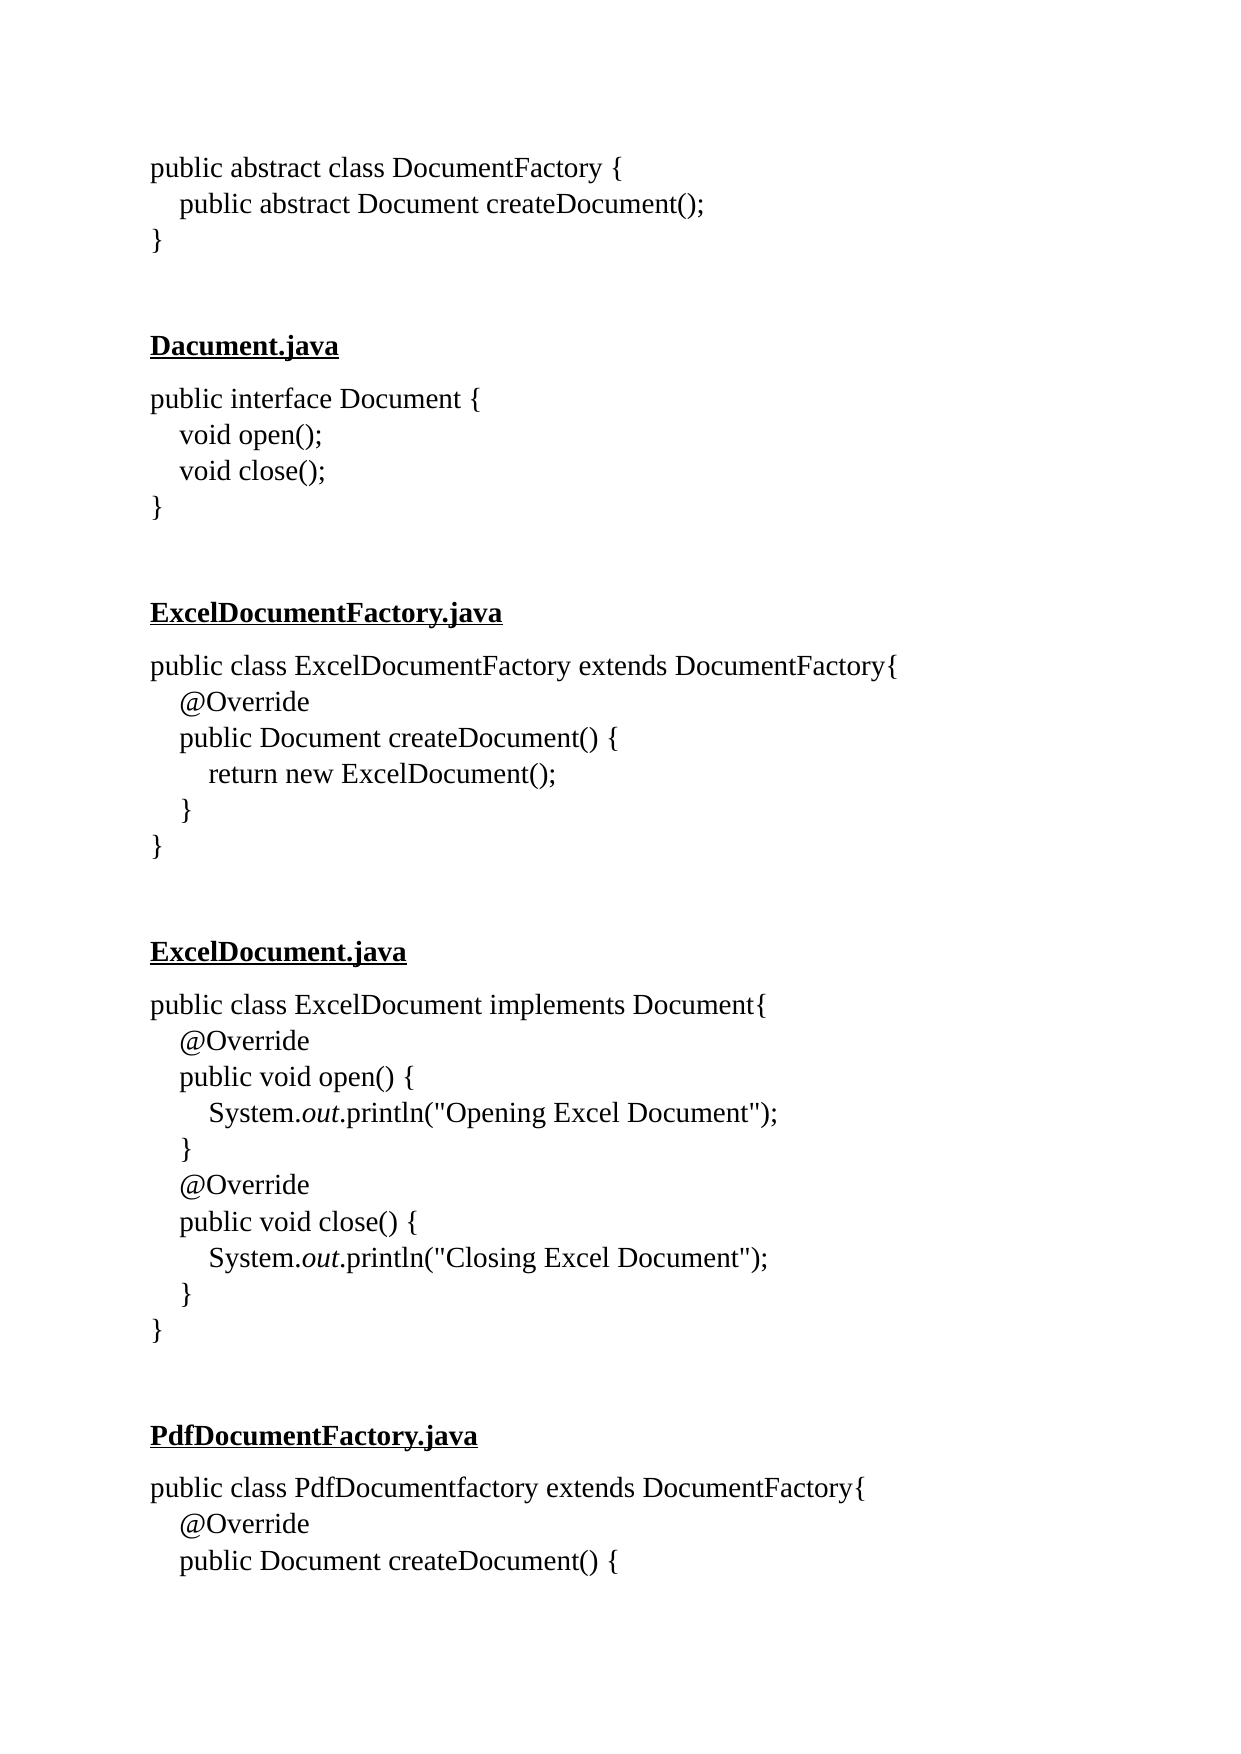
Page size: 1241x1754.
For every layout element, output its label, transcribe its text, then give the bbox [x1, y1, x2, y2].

text PdfDocumentFactory.java [150, 1418, 1090, 1451]
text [150, 1471, 1090, 1576]
text ExcelDocument.java [150, 934, 1090, 967]
text public class ExcelDocumentFactory extends DocumentFactory{ @Override public Document createDocument() { return new ExcelDocument(); } } [150, 648, 1090, 862]
text ExcelDocumentFactory.java [150, 595, 1090, 628]
text public abstract class DocumentFactory { public abstract Document createDocument(); } [150, 150, 1090, 256]
text public class ExcelDocument implements Document{ @Override public void open() { System.out.println("Opening Excel Document"); } @Override public void close() { System.out.println("Closing Excel Document"); } } [150, 987, 1090, 1346]
text Dacument.java [150, 328, 1090, 361]
text public interface Document { void open(); void close(); } [150, 381, 1090, 523]
